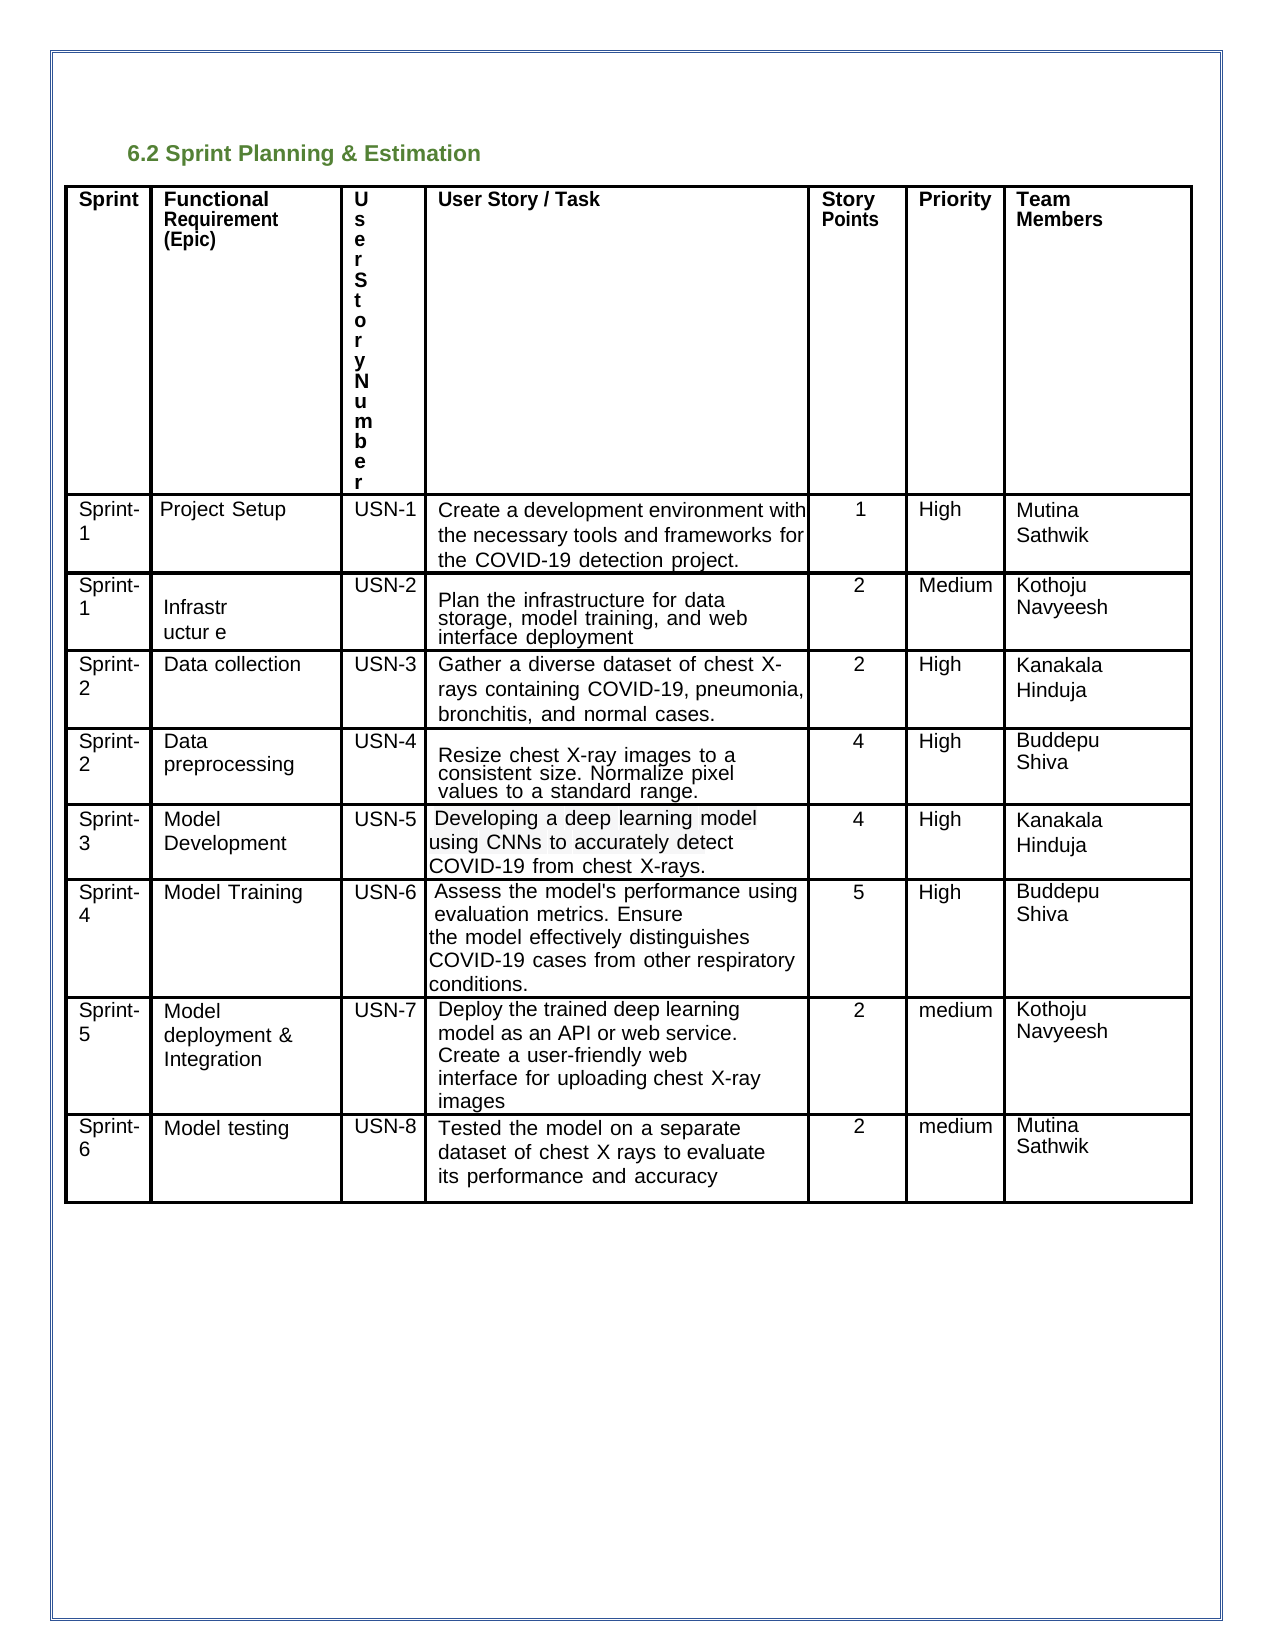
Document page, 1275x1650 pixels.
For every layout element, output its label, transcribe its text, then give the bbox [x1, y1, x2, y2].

table_cell Buddepu Shiva [1006, 881, 1190, 996]
table_cell Medium [908, 575, 1003, 649]
table_header User Story / Task [427, 188, 807, 493]
table_header Story Points [810, 188, 905, 493]
table_cell medium [908, 999, 1003, 1113]
table_cell Sprint-1 [68, 575, 149, 649]
table_cell 2 [810, 999, 905, 1113]
table_cell Mutina Sathwik [1006, 496, 1190, 571]
table_header Sprint [68, 188, 149, 493]
table_cell Project Setup [153, 496, 340, 571]
table_cell Create a development environment with the necessary tools and frameworks for the COVID-19 detection project. [427, 496, 807, 571]
table_cell USN-1 [343, 496, 424, 571]
table_cell Model Training [153, 881, 340, 996]
table_cell USN-5 [343, 806, 424, 878]
table_cell Sprint-4 [68, 881, 149, 996]
table_cell Sprint-6 [68, 1116, 149, 1201]
table_cell Kothoju Navyeesh [1006, 999, 1190, 1113]
table_cell Model testing [153, 1116, 340, 1201]
table_cell 2 [810, 652, 905, 727]
table_cell Sprint-2 [68, 730, 149, 803]
table_cell Sprint-5 [68, 999, 149, 1113]
table_cell Plan the infrastructure for data storage, model training, and web interface deployment [427, 575, 807, 649]
table_cell USN-7 [343, 999, 424, 1113]
table_cell High [908, 496, 1003, 571]
table_cell Model deployment & Integration [153, 999, 340, 1113]
table_cell USN-2 [343, 575, 424, 649]
table_cell Tested the model on a separate dataset of chest X rays to evaluate its performance and accuracy [427, 1116, 807, 1201]
table_cell 2 [810, 575, 905, 649]
table_cell Developing a deep learning model using CNNs to accurately detect COVID-19 from chest X-rays. [427, 806, 807, 878]
table_cell 4 [810, 730, 905, 803]
table_cell Data preprocessing [153, 730, 340, 803]
table_header Team Members [1006, 188, 1190, 493]
table_cell medium [908, 1116, 1003, 1201]
table_header Priority [908, 188, 1003, 493]
table_cell USN-6 [343, 881, 424, 996]
text 6.2 Sprint Planning & Estimation [127, 139, 1220, 166]
table_cell Data collection [153, 652, 340, 727]
table_cell Deploy the trained deep learning model as an API or web service. Create a user-friendly web interface for uploading chest X-ray images [427, 999, 807, 1113]
table_cell Kanakala Hinduja [1006, 806, 1190, 878]
table_cell USN-4 [343, 730, 424, 803]
table_cell Kothoju Navyeesh [1006, 575, 1190, 649]
table_cell High [908, 652, 1003, 727]
table_cell Sprint-2 [68, 652, 149, 727]
table_cell Mutina Sathwik [1006, 1116, 1190, 1201]
table_cell USN-3 [343, 652, 424, 727]
table_cell High [908, 806, 1003, 878]
table_cell High [908, 881, 1003, 996]
table_cell Assess the model's performance using evaluation metrics. Ensure the model effectively distinguishes COVID-19 cases from other respiratory conditions. [427, 881, 807, 996]
table_cell USN-8 [343, 1116, 424, 1201]
table_header User Story Number [343, 188, 424, 493]
table_cell Buddepu Shiva [1006, 730, 1190, 803]
table_cell Infrastructur e [153, 575, 340, 649]
table_cell 2 [810, 1116, 905, 1201]
table_header Functional Requirement (Epic) [153, 188, 340, 493]
table_cell High [908, 730, 1003, 803]
table_cell 1 [810, 496, 905, 571]
table_cell Gather a diverse dataset of chest X-rays containing COVID-19, pneumonia, bronchitis, and normal cases. [427, 652, 807, 727]
table_cell Model Development [153, 806, 340, 878]
table_cell 4 [810, 806, 905, 878]
table_cell Resize chest X-ray images to a consistent size. Normalize pixel values to a standard range. [427, 730, 807, 803]
table_cell Sprint-3 [68, 806, 149, 878]
table_cell 5 [810, 881, 905, 996]
table_cell Sprint-1 [68, 496, 149, 571]
table_cell Kanakala Hinduja [1006, 652, 1190, 727]
